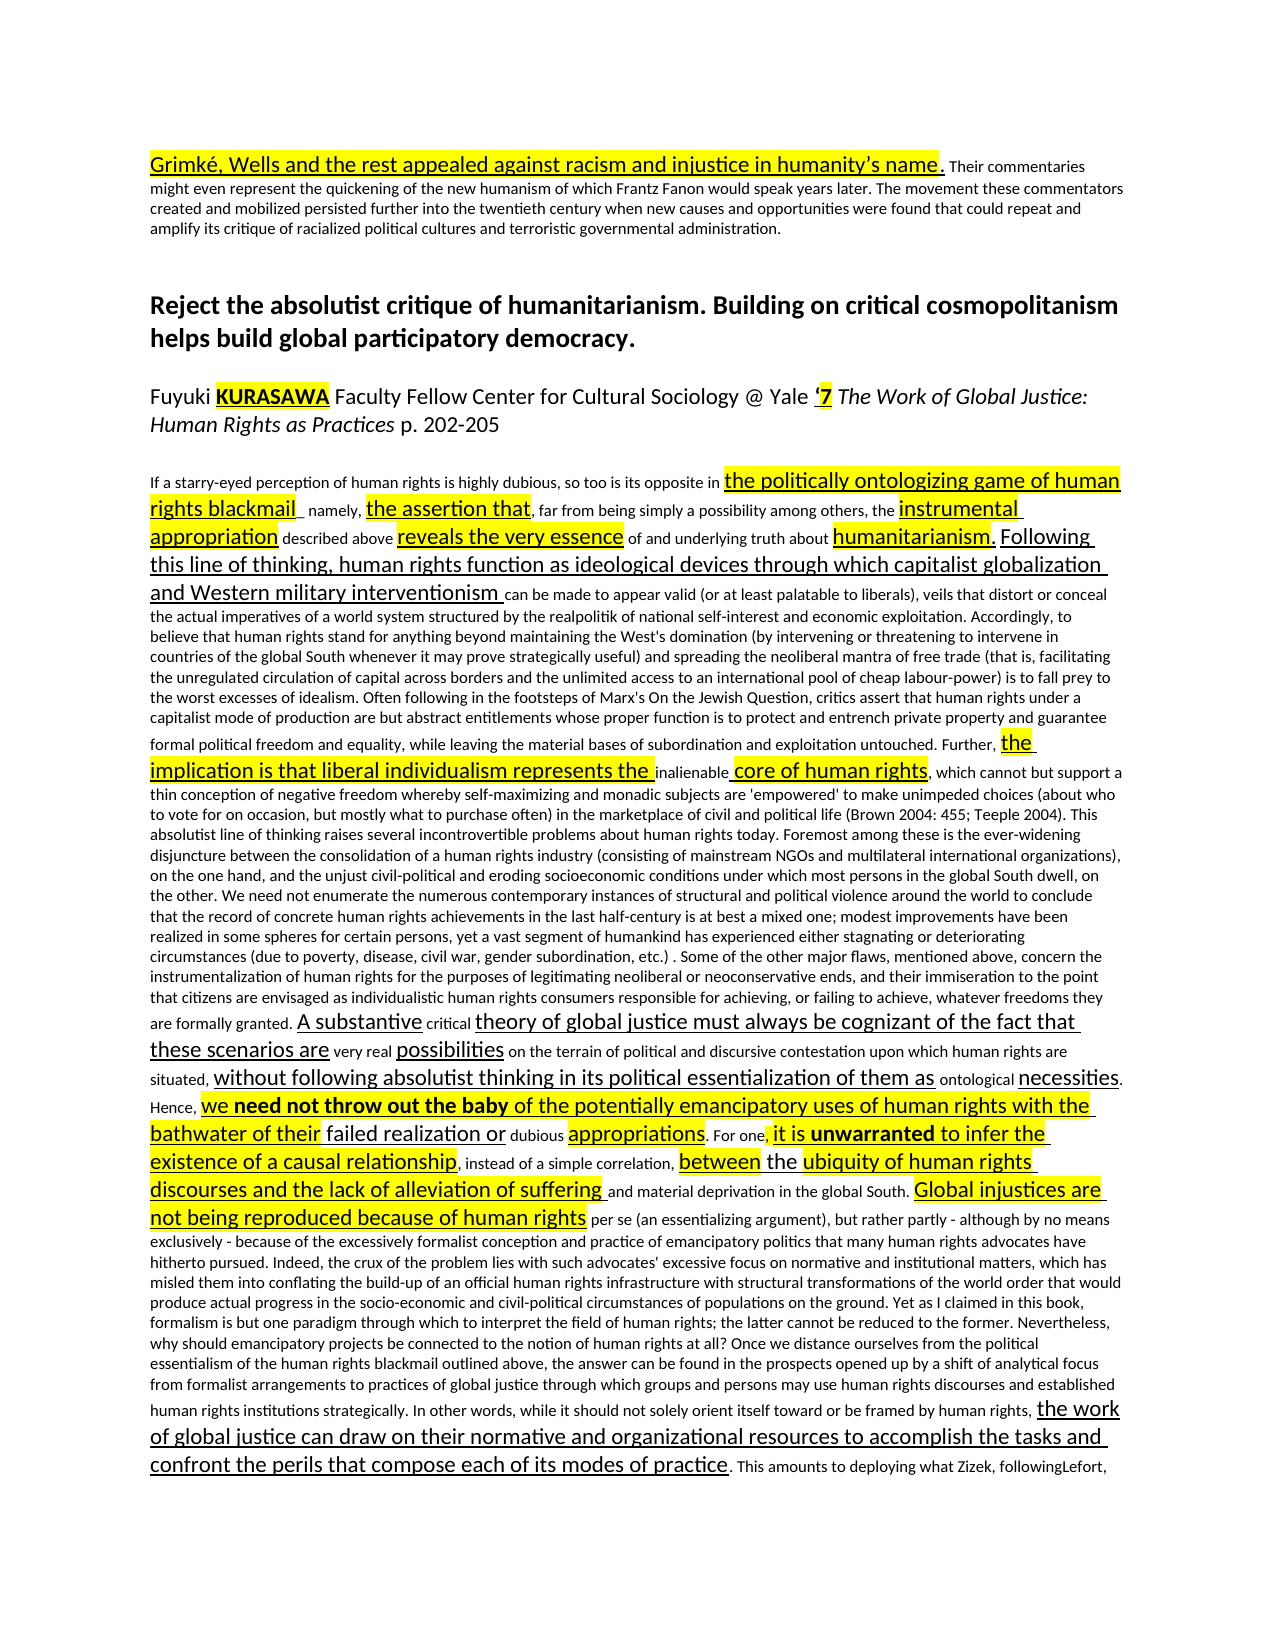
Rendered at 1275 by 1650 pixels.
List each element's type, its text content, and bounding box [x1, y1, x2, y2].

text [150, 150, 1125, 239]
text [150, 466, 1125, 1478]
text Fuyuki KURASAWA Faculty Fellow Center for Cultural Sociology @ Yale ‘7 The Work of Global Justice: Human Rights as Practices p. 202-205 [150, 382, 1125, 438]
subtitle Reject the absolutist critique of humanitarianism. Building on critical cosmopolitanism helps build global participatory democracy. [150, 288, 1125, 354]
